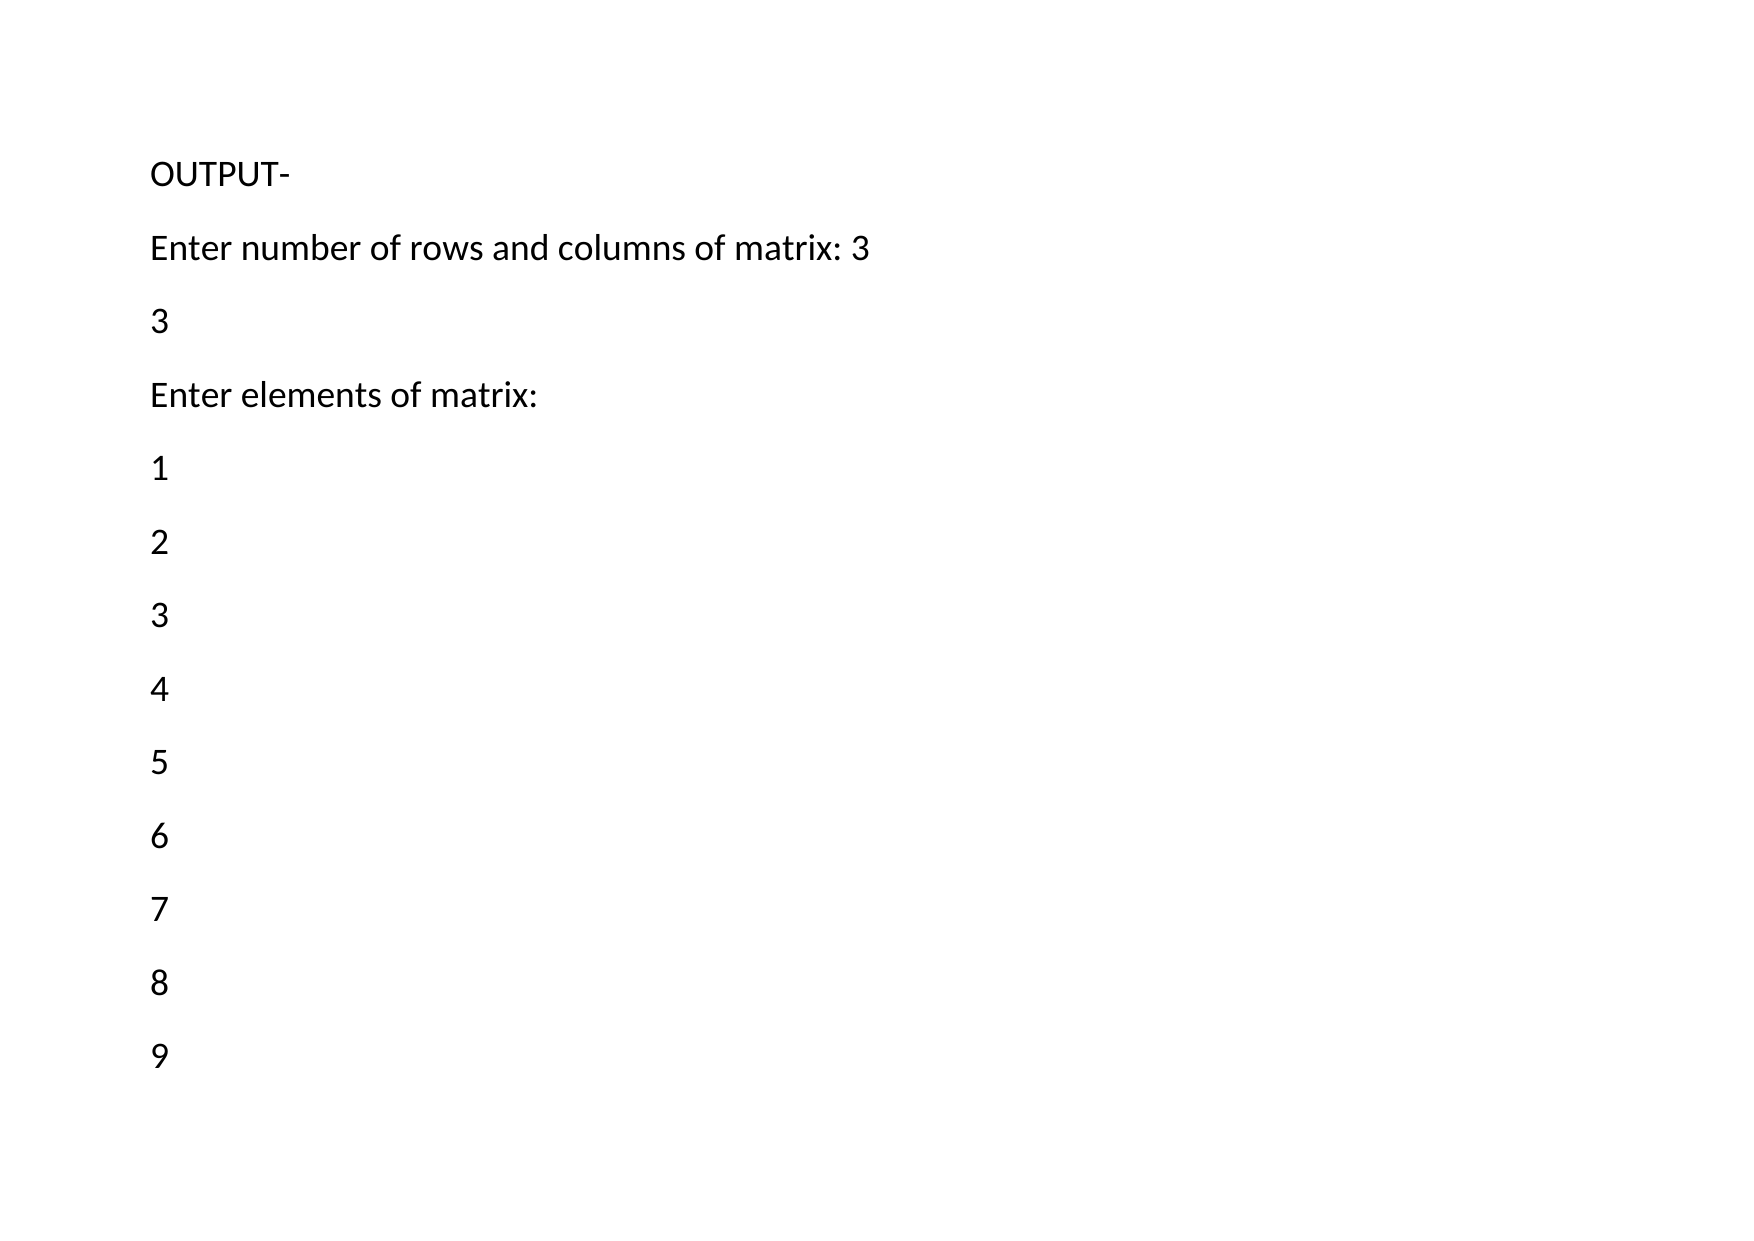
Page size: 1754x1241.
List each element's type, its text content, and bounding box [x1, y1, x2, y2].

text 4 [150, 665, 1604, 711]
text 1 [150, 444, 1604, 490]
text Enter elements of matrix: [150, 371, 1604, 416]
text 2 [150, 518, 1604, 563]
text 9 [150, 1032, 1604, 1078]
text 5 [150, 738, 1604, 784]
text OUTPUT- [150, 150, 1604, 196]
text 7 [150, 885, 1604, 931]
text 8 [150, 959, 1604, 1005]
text 6 [150, 812, 1604, 858]
text Enter number of rows and columns of matrix: 3 [150, 223, 1604, 269]
text 3 [150, 297, 1604, 343]
text 3 [150, 591, 1604, 637]
